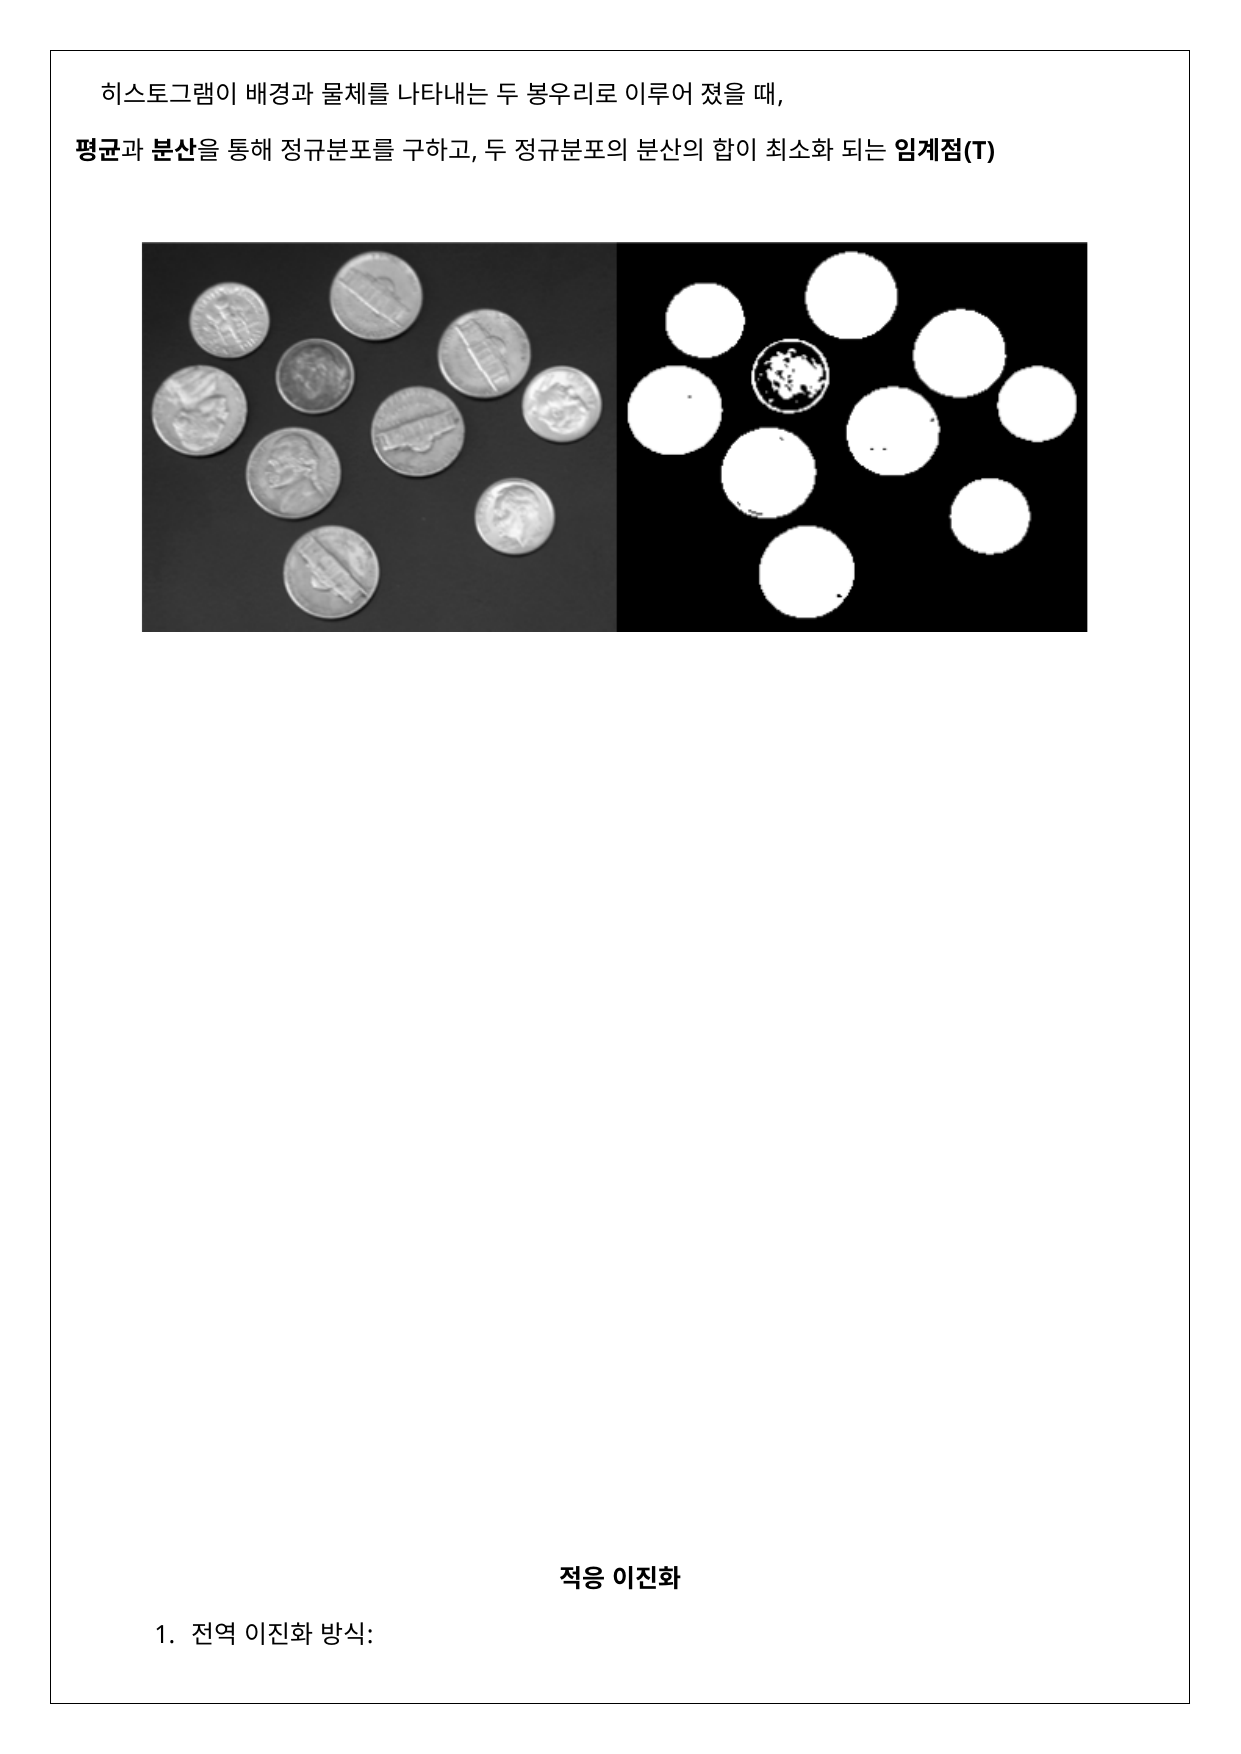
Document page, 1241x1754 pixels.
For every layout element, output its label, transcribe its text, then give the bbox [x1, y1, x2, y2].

text 적응 이진화 [75, 1559, 1165, 1595]
text 히스토그램이 배경과 물체를 나타내는 두 봉우리로 이루어 졌을 때, [75, 75, 1165, 111]
picture [140, 242, 1087, 629]
list 전역 이진화 방식: [154, 1614, 1165, 1651]
text 평균과 분산을 통해 정규분포를 구하고, 두 정규분포의 분산의 합이 최소화 되는 임계점(T) [75, 131, 1165, 167]
